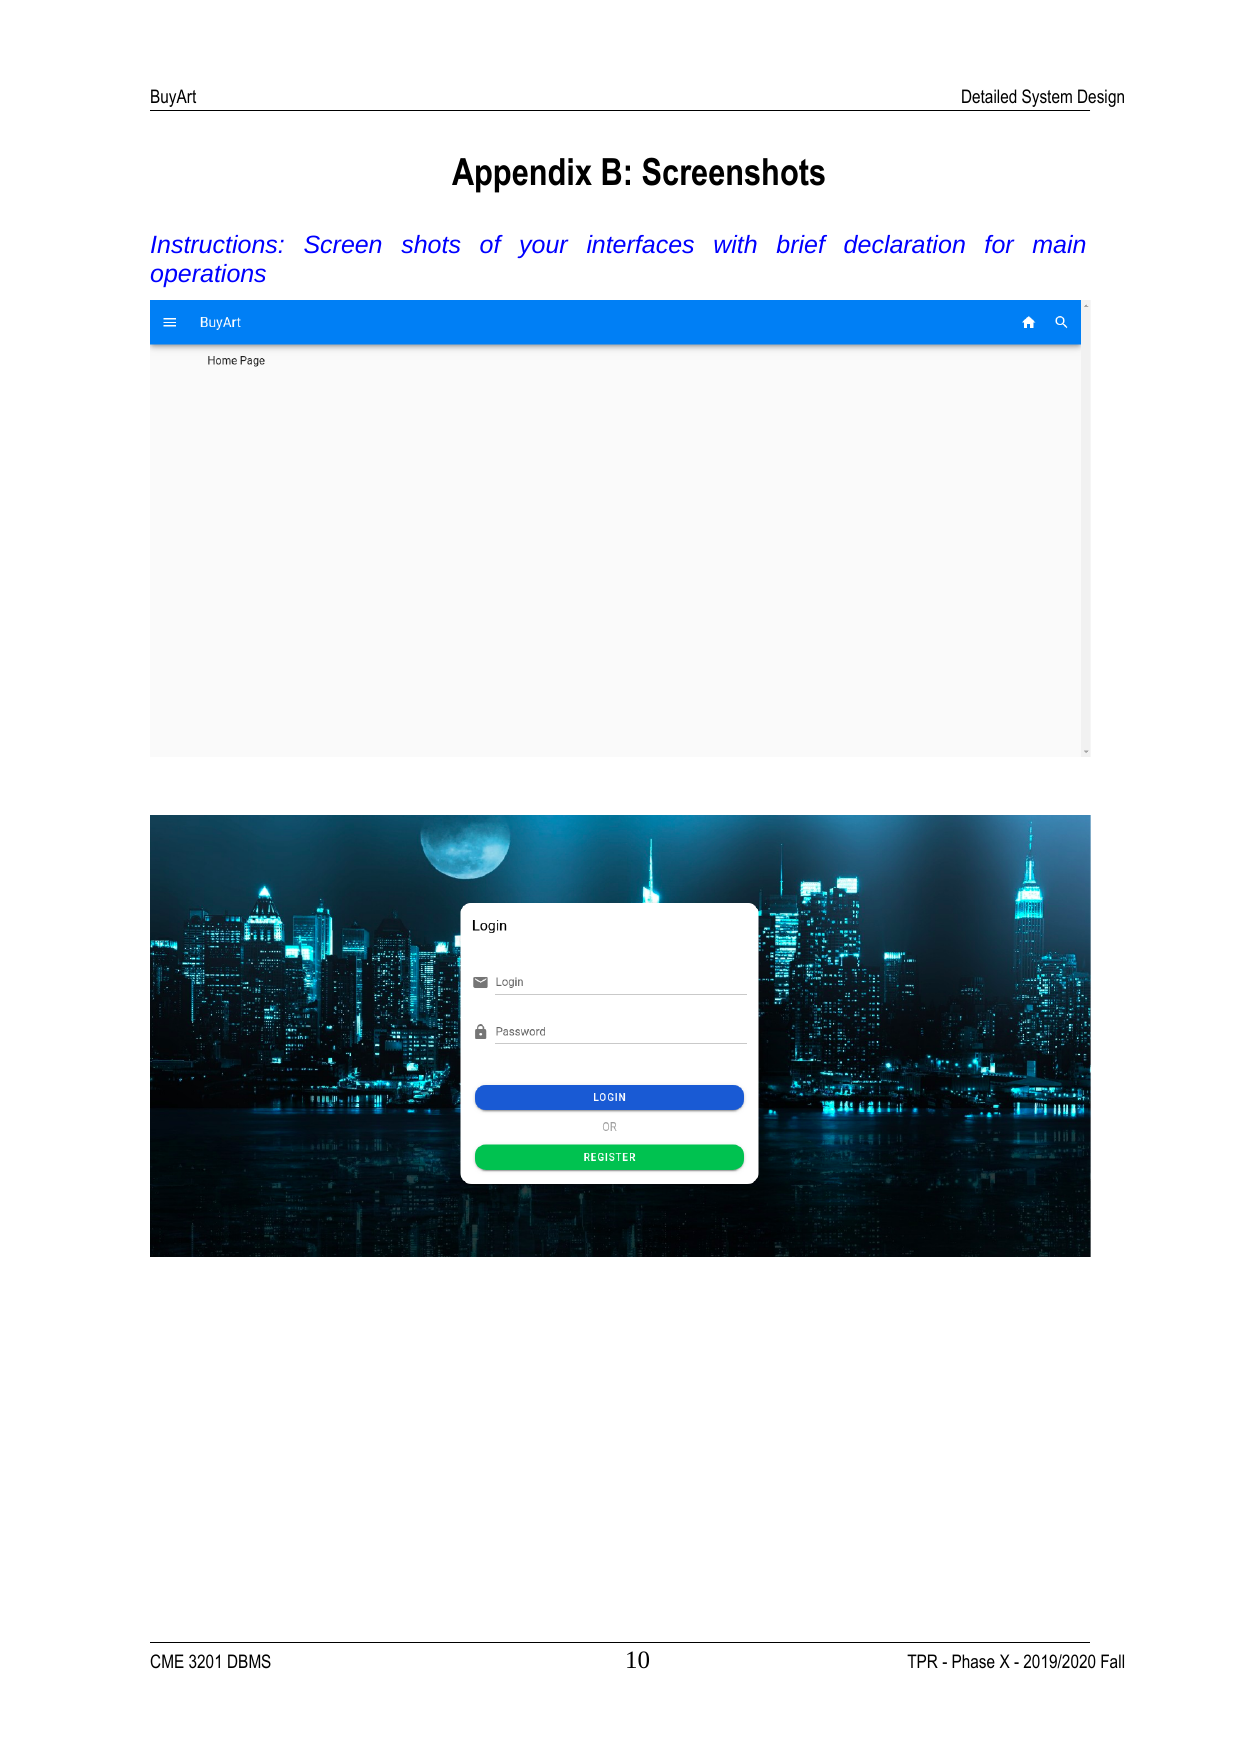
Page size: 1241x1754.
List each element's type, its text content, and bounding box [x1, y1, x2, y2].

picture [609, 835, 617, 841]
picture [150, 300, 1091, 757]
picture [620, 834, 626, 841]
text Appendix B: Screenshots [187, 150, 1090, 193]
text Instructions: Screen shots of your interfaces with brief declaration for main operations [150, 231, 1090, 288]
picture [150, 815, 1091, 1257]
